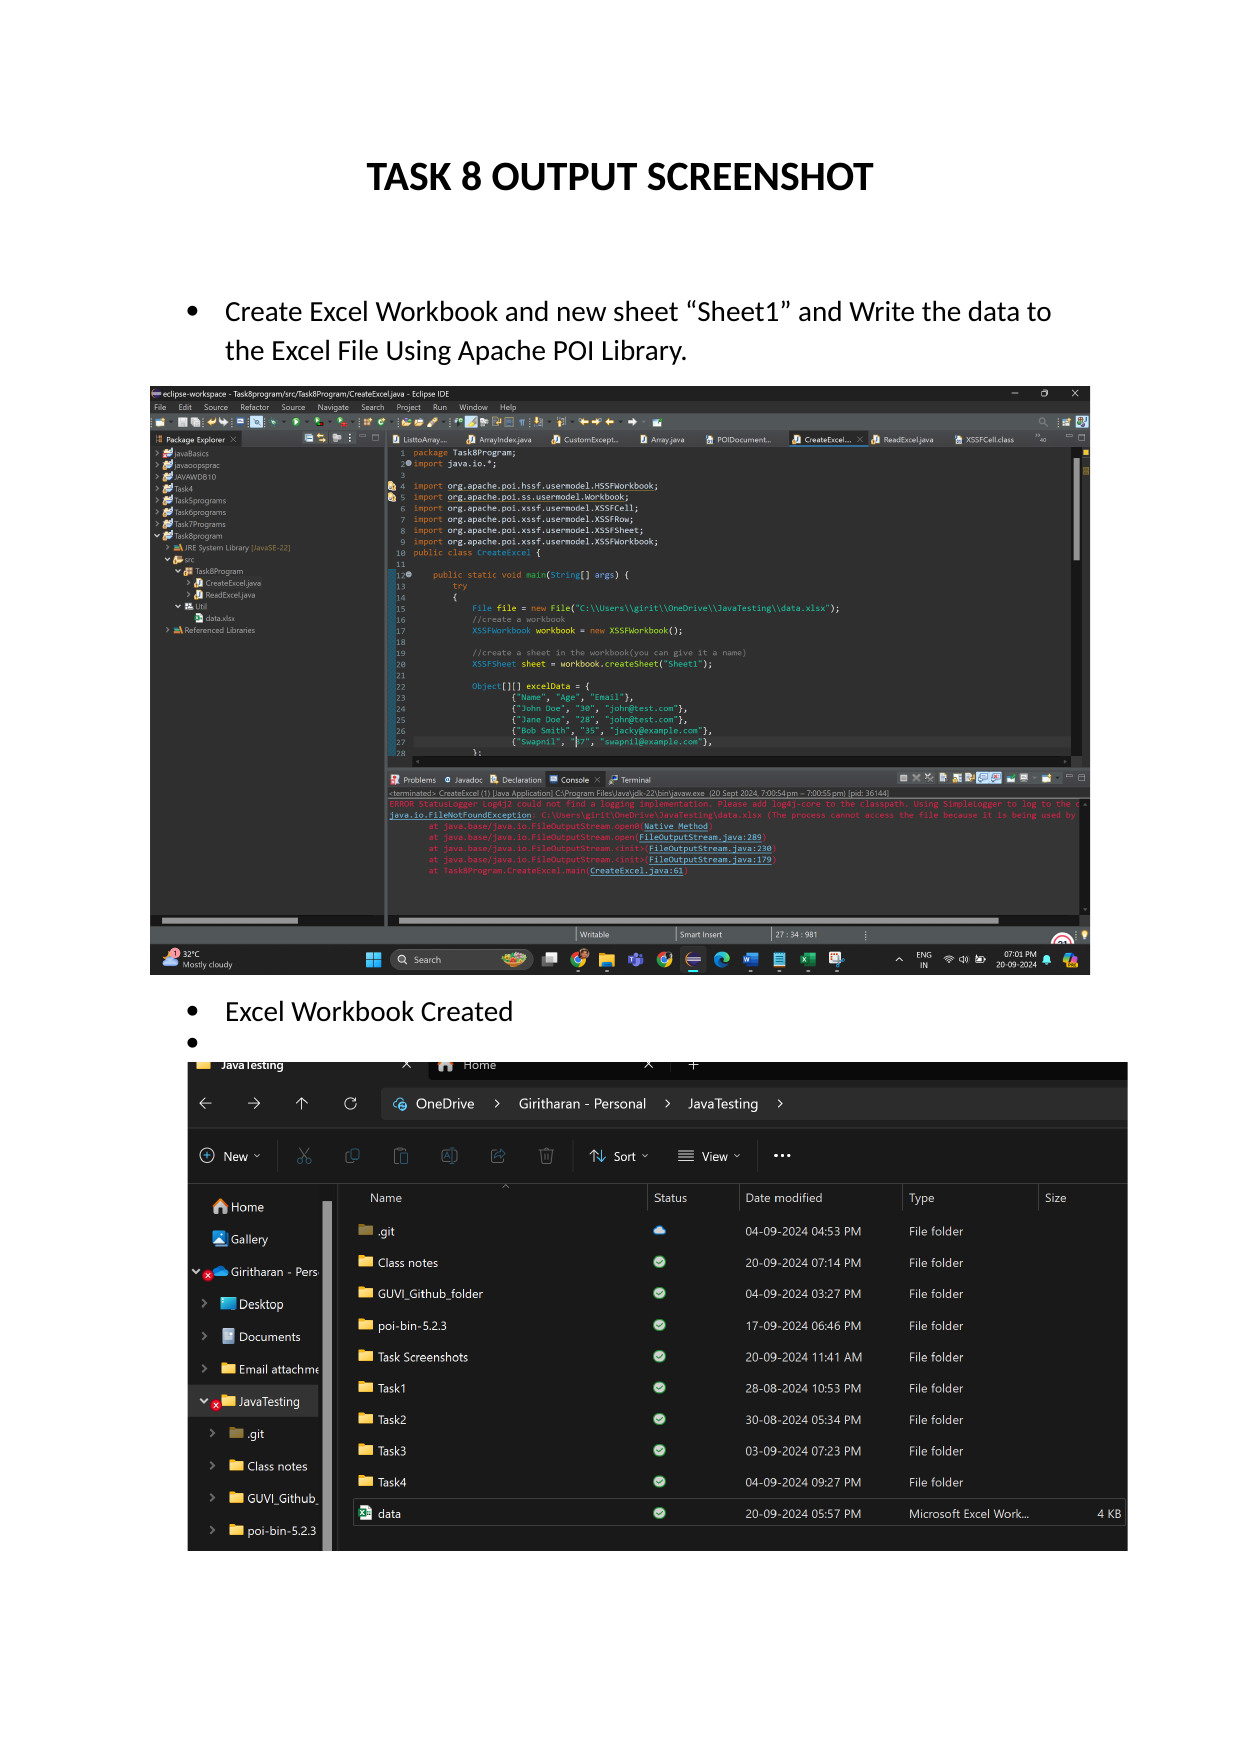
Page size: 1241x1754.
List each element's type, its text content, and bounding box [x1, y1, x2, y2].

list Excel Workbook Created [187, 993, 1090, 1029]
list Create Excel Workbook and new sheet “Sheet1” and Write the data to the Excel File Using Apache POI Library. [187, 293, 1090, 367]
text TASK 8 OUTPUT SCREENSHOT [150, 150, 1090, 201]
picture [150, 386, 1091, 975]
picture [187, 1062, 1128, 1551]
